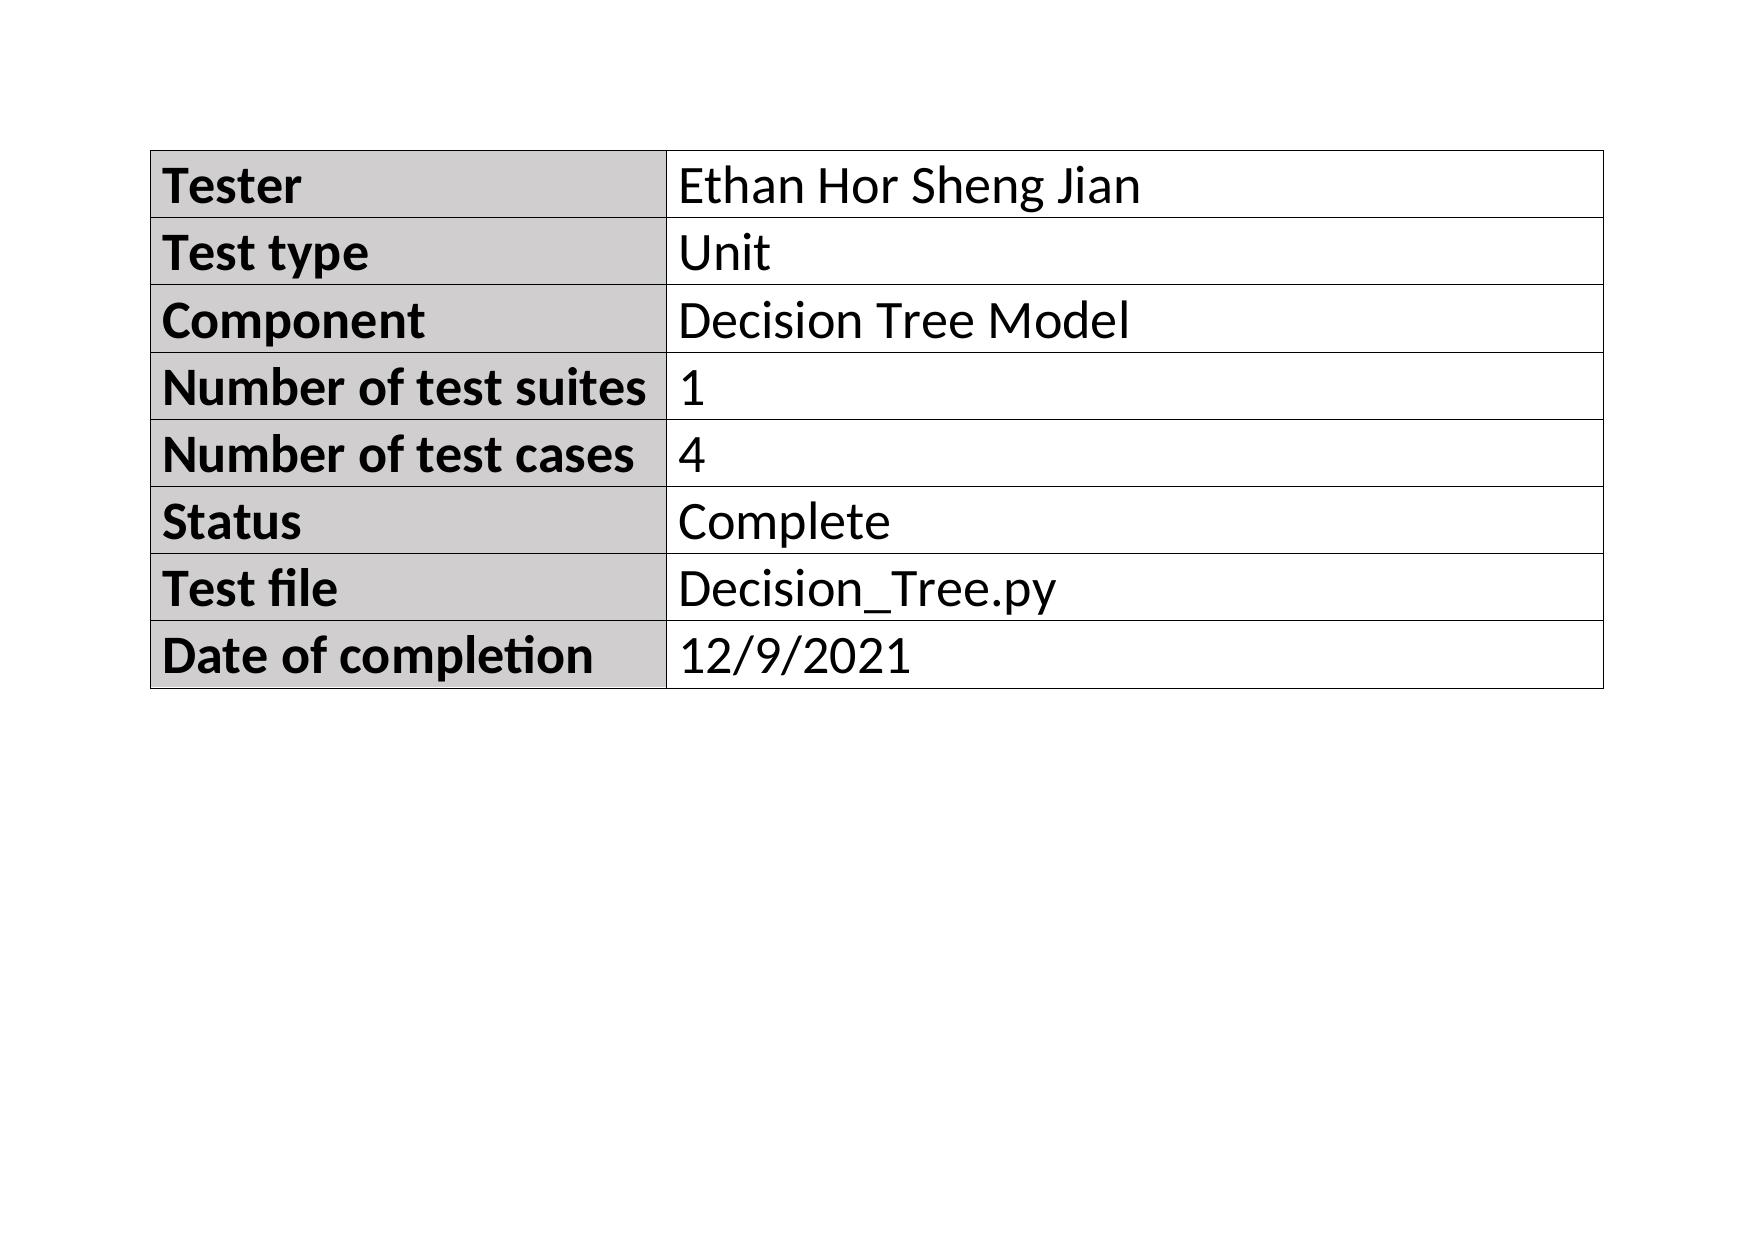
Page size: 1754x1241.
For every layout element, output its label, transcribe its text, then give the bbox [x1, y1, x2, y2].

table_cell Date of completion [151, 621, 666, 687]
table_cell 12/9/2021 [667, 621, 1603, 687]
table_cell Number of test suites [151, 353, 666, 419]
table_header Ethan Hor Sheng Jian [667, 151, 1603, 217]
table_cell Test file [151, 554, 666, 620]
table_cell Complete [667, 487, 1603, 553]
table_cell Status [151, 487, 666, 553]
table_cell Test type [151, 218, 666, 284]
table_cell 4 [667, 420, 1603, 486]
table_cell Decision Tree Model [667, 285, 1603, 352]
table_cell 1 [667, 353, 1603, 419]
table_cell Unit [667, 218, 1603, 284]
table_cell Number of test cases [151, 420, 666, 486]
table_cell Decision_Tree.py [667, 554, 1603, 620]
table_cell Component [151, 285, 666, 352]
table_header Tester [151, 151, 666, 217]
